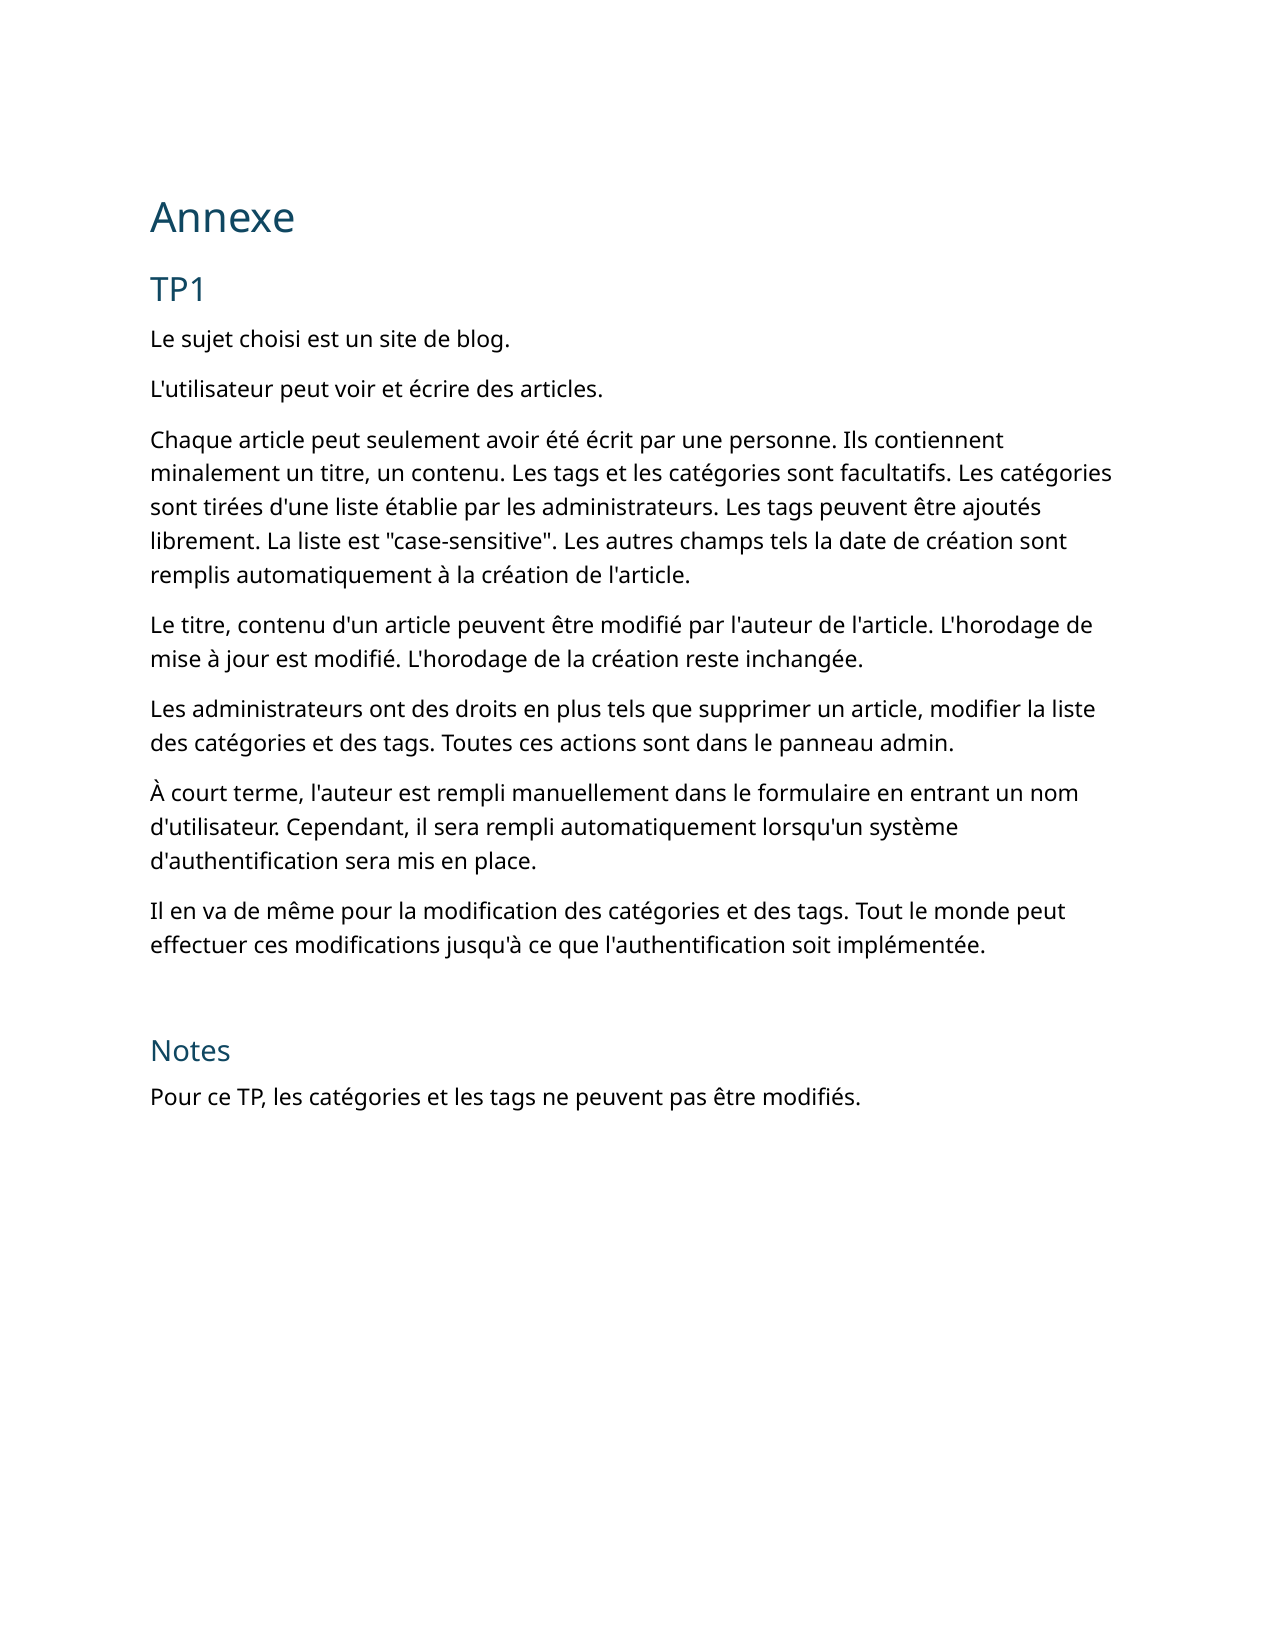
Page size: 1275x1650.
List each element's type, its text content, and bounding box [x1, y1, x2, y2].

text Le titre, contenu d'un article peuvent être modifié par l'auteur de l'article. L'horodage de mise à jour est modifié. L'horodage de la création reste inchangée. [150, 609, 1125, 674]
text Pour ce TP, les catégories et les tags ne peuvent pas être modifiés. [150, 1081, 1125, 1112]
subtitle Annexe [150, 187, 1125, 244]
subtitle Notes [150, 1030, 1125, 1069]
text Le sujet choisi est un site de blog. [150, 323, 1125, 354]
text Chaque article peut seulement avoir été écrit par une personne. Ils contiennent minalement un titre, un contenu. Les tags et les catégories sont facultatifs. Les catégories sont tirées d'une liste établie par les administrateurs. Les tags peuvent être ajoutés librement. La liste est "case-sensitive". Les autres champs tels la date de création sont remplis automatiquement à la création de l'article. [150, 423, 1125, 590]
text Les administrateurs ont des droits en plus tels que supprimer un article, modifier la liste des catégories et des tags. Toutes ces actions sont dans le panneau admin. [150, 693, 1125, 758]
text L'utilisateur peut voir et écrire des articles. [150, 373, 1125, 404]
text À court terme, l'auteur est rempli manuellement dans le formulaire en entrant un nom d'utilisateur. Cependant, il sera rempli automatiquement lorsqu'un système d'authentification sera mis en place. [150, 777, 1125, 876]
subtitle TP1 [150, 265, 1125, 311]
text Il en va de même pour la modification des catégories et des tags. Tout le monde peut effectuer ces modifications jusqu'à ce que l'authentification soit implémentée. [150, 895, 1125, 960]
